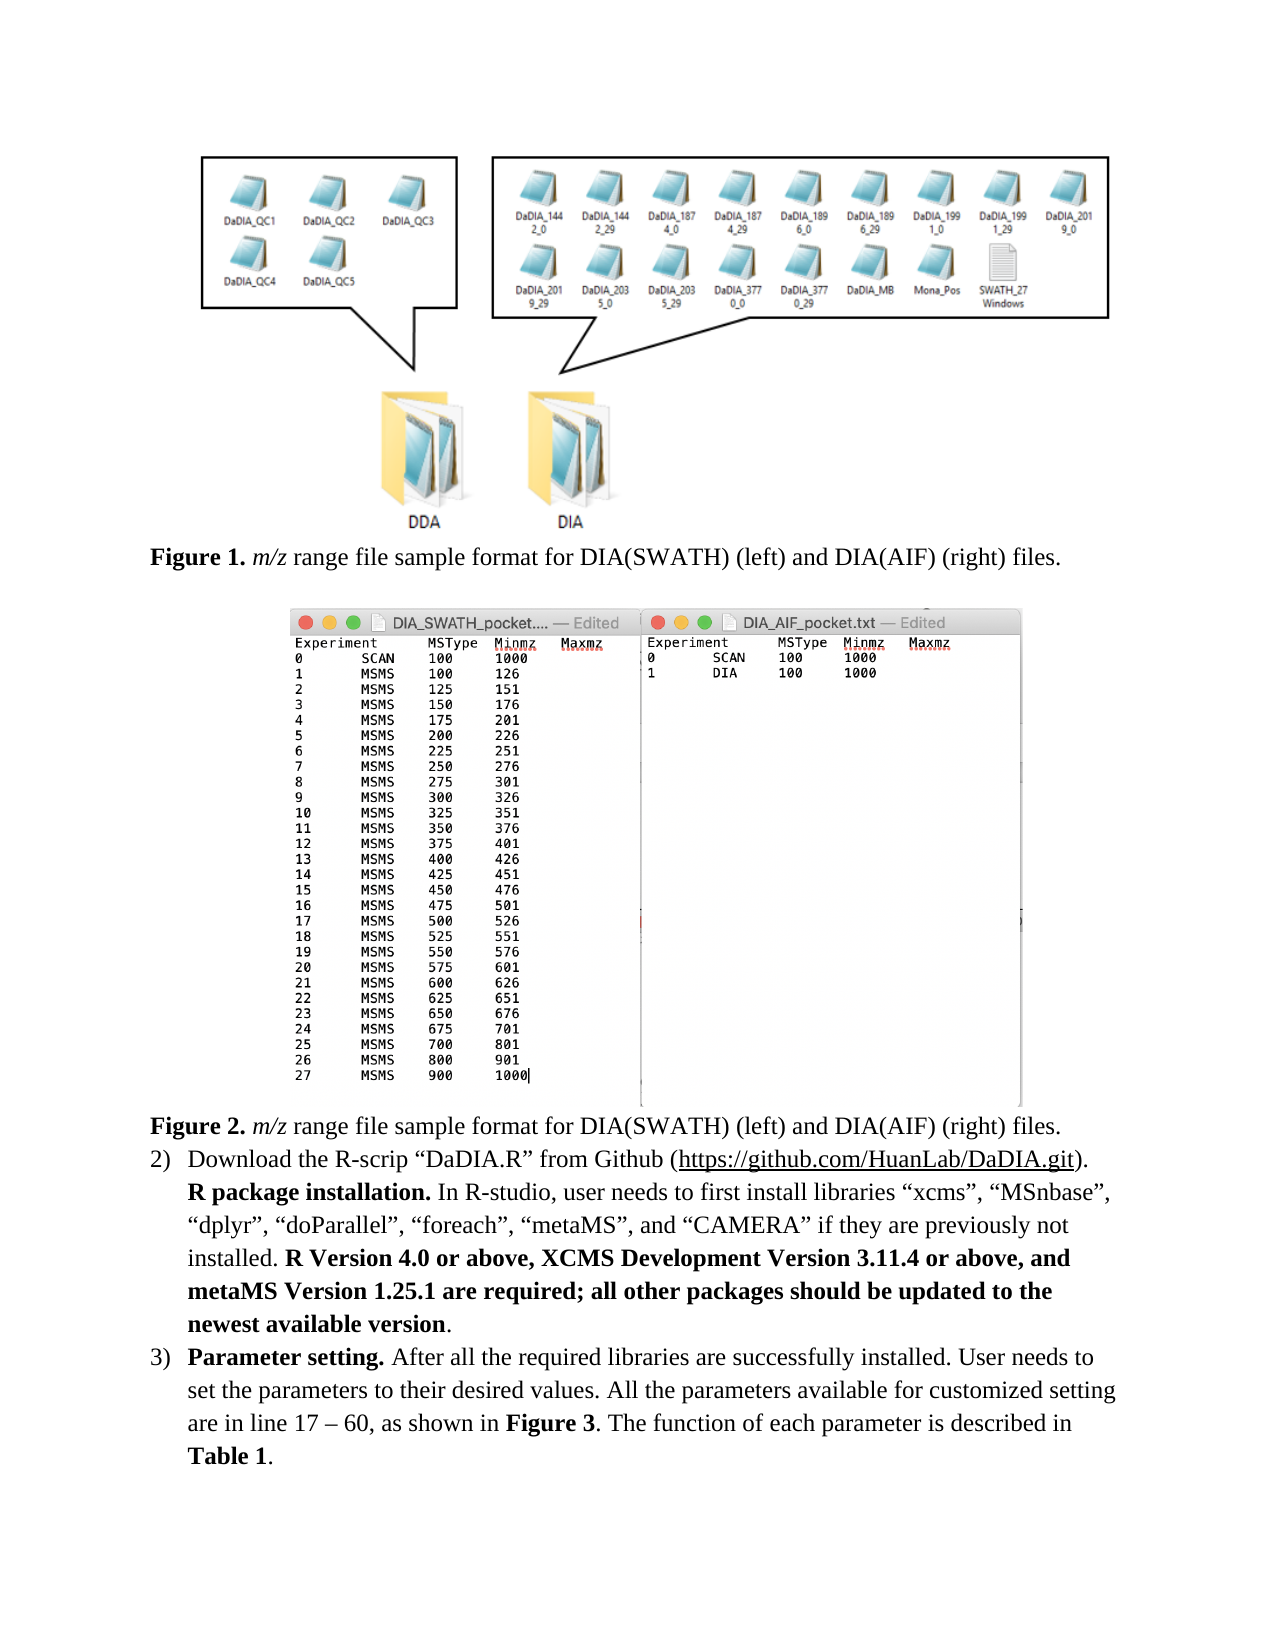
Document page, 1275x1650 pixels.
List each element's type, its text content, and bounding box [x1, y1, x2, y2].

text Figure 1. m/z range file sample format for DIA(SWATH) (left) and DIA(AIF) (right) files. [150, 542, 1125, 571]
picture [290, 608, 1023, 1107]
picture [187, 150, 1121, 538]
list Parameter setting. After all the required libraries are successfully installed. User needs to set the parameters to their desired values. All the parameters available for customized setting are in line 17 – 60, as shown in Figure 3. The function of each parameter is described in Table 1. [150, 1342, 1125, 1470]
text R package installation. In R-studio, user needs to first install libraries “xcms”, “MSnbase”, “dplyr”, “doParallel”, “foreach”, “metaMS”, and “CAMERA” if they are previously not installed. R Version 4.0 or above, XCMS Development Version 3.11.4 or above, and metaMS Version 1.25.1 are required; all other packages should be updated to the newest available version. [187, 1177, 1125, 1338]
text Figure 2. m/z range file sample format for DIA(SWATH) (left) and DIA(AIF) (right) files. [150, 1111, 1125, 1140]
list Download the R-scrip “DaDIA.R” from Github (https://github.com/HuanLab/DaDIA.git). [150, 1144, 1125, 1173]
